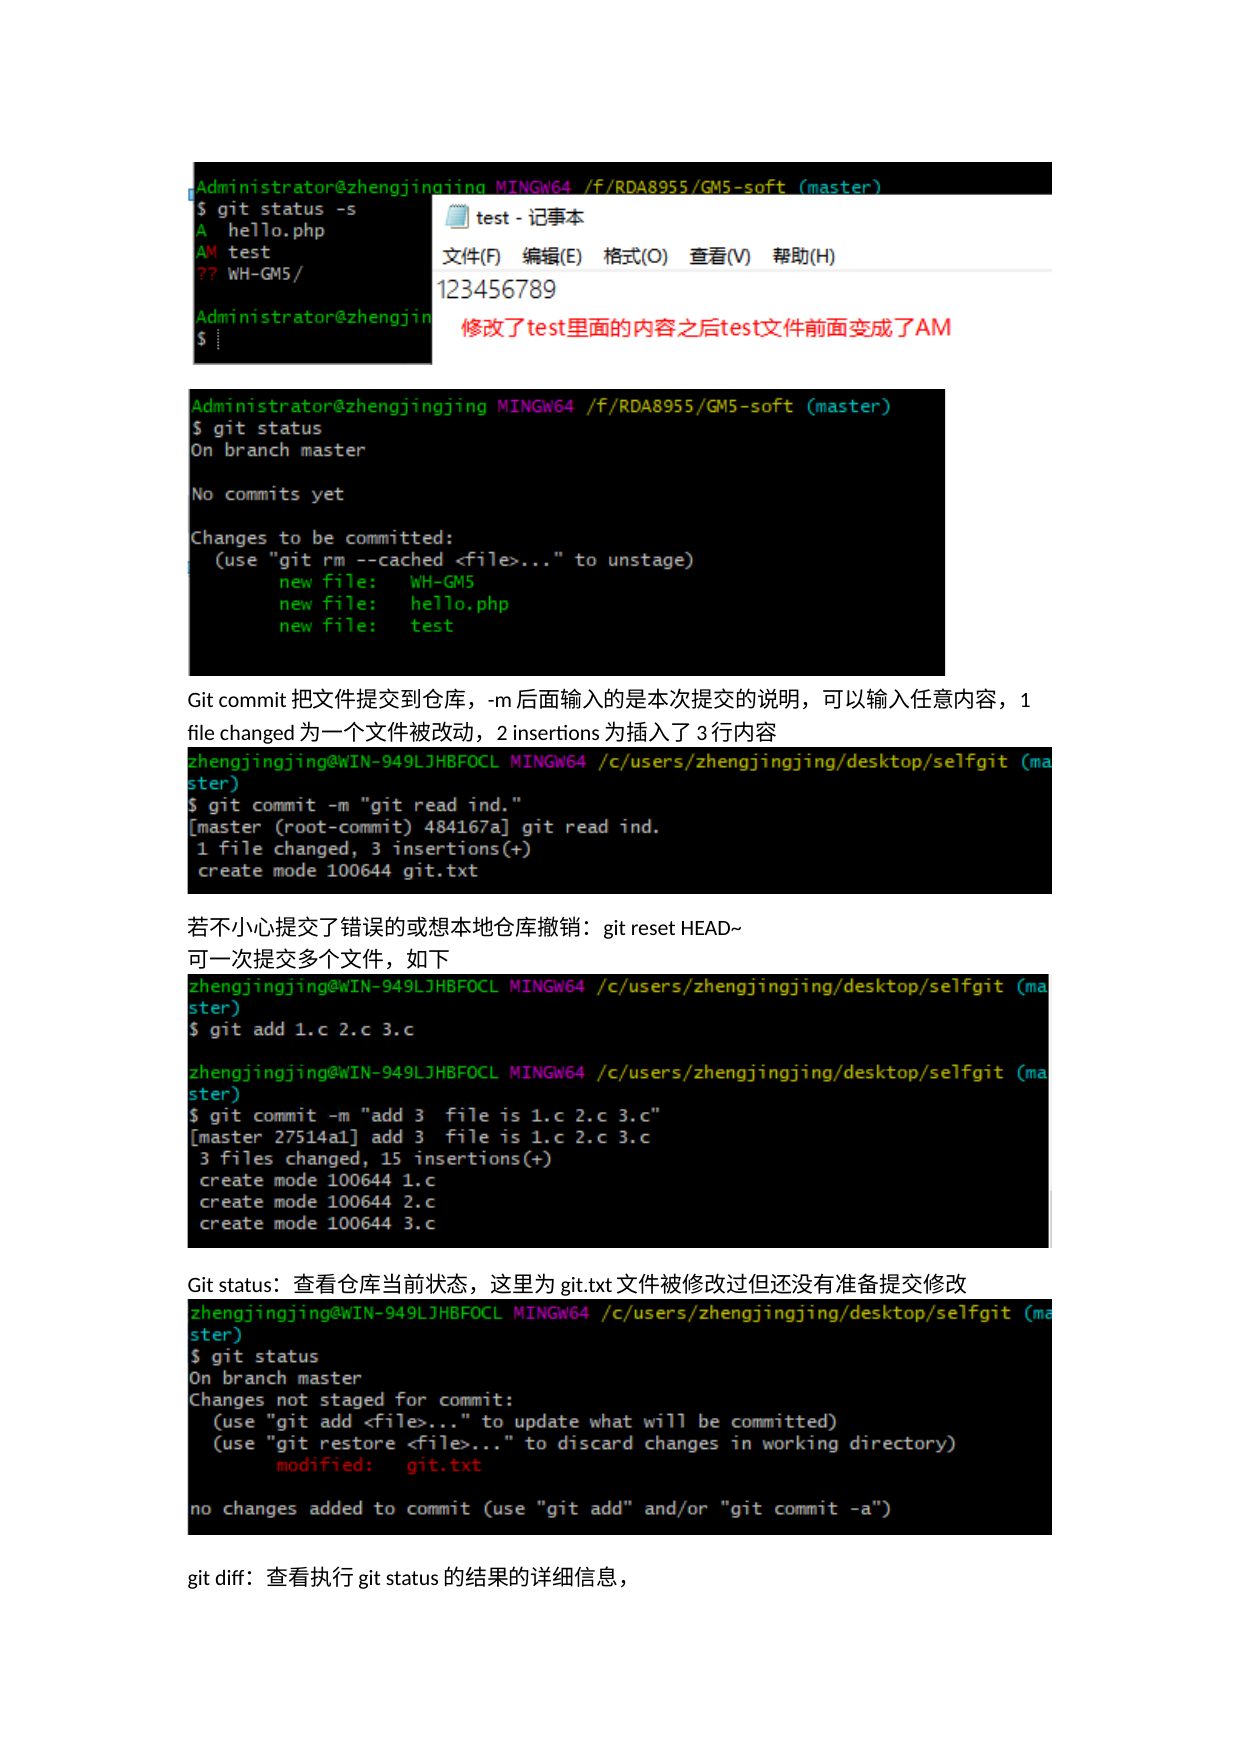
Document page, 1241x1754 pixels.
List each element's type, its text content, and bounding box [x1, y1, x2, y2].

text git diff：查看执行git status的结果的详细信息， [187, 1559, 1053, 1592]
picture [187, 162, 1052, 365]
text 若不小心提交了错误的或想本地仓库撤销：git reset HEAD~ [187, 909, 1053, 942]
picture [187, 747, 1052, 894]
picture [187, 974, 1052, 1248]
picture [187, 1299, 1052, 1535]
text Git status：查看仓库当前状态，这里为git.txt文件被修改过但还没有准备提交修改 [187, 1267, 1053, 1299]
text 可一次提交多个文件，如下 [187, 942, 1053, 974]
picture [187, 389, 946, 676]
text Git commit把文件提交到仓库，-m后面输入的是本次提交的说明，可以输入任意内容，1 file changed为一个文件被改动，2 insertions为插入了3行内容 [187, 682, 1053, 747]
